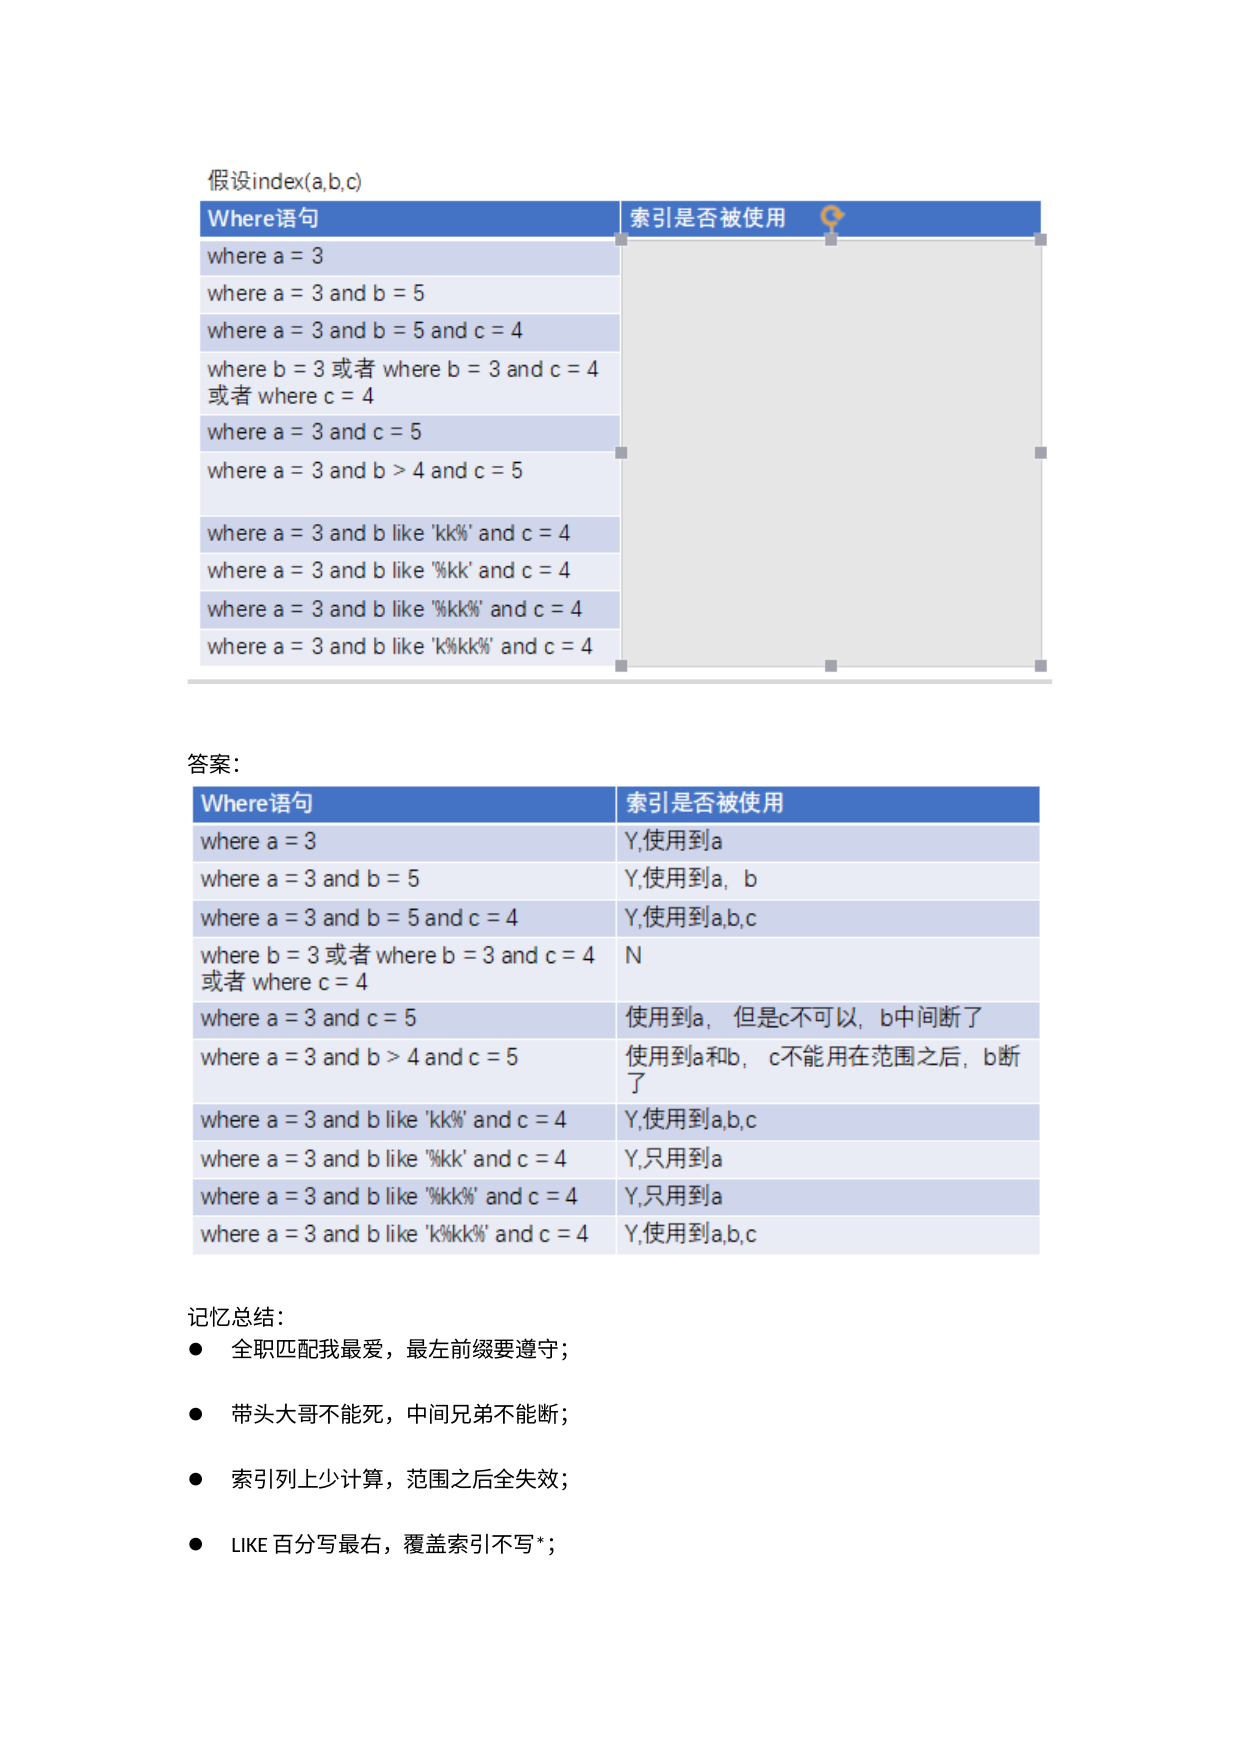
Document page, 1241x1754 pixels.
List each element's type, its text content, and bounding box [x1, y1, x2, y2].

list 索引列上少计算，范围之后全失效； [187, 1462, 1053, 1494]
text 记忆总结： [187, 1299, 1053, 1332]
list 带头大哥不能死，中间兄弟不能断； [187, 1397, 1053, 1429]
text 答案： [187, 747, 1053, 779]
picture [187, 779, 1043, 1261]
picture [187, 162, 1053, 684]
list 全职匹配我最爱，最左前缀要遵守； [187, 1332, 1053, 1364]
list LIKE百分写最右，覆盖索引不写*； [187, 1527, 1053, 1559]
